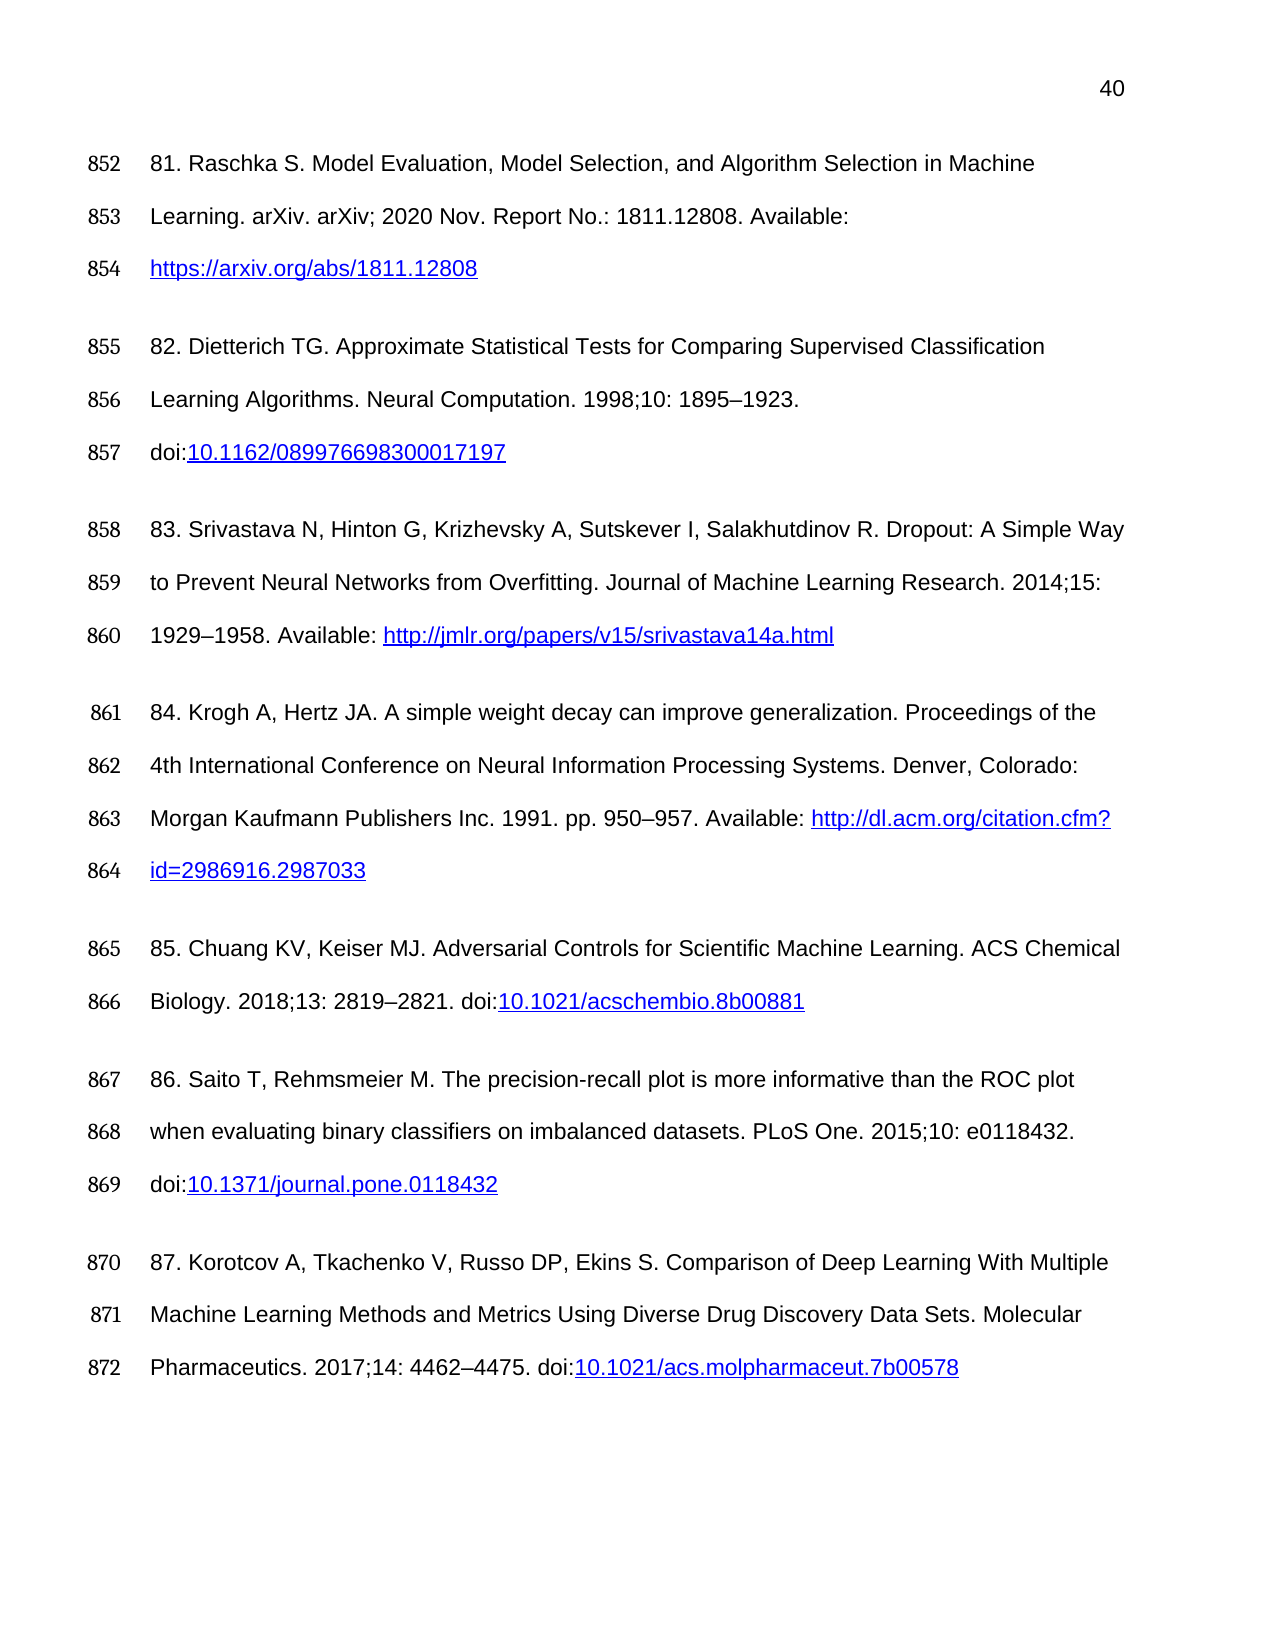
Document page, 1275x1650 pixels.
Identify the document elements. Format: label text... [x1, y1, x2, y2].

text 85. Chuang KV, Keiser MJ. Adversarial Controls for Scientific Machine Learning. ACS Chemical Biology. 2018;13: 2819–2821. doi:10.1021/acschembio.8b00881 [150, 935, 1125, 1014]
text 84. Krogh A, Hertz JA. A simple weight decay can improve generalization. Proceedings of the 4th International Conference on Neural Information Processing Systems. Denver, Colorado: Morgan Kaufmann Publishers Inc. 1991. pp. 950–957. Available: http://dl.acm.org/citation.cfm?id=2986916.2987033 [150, 699, 1125, 884]
text 81. Raschka S. Model Evaluation, Model Selection, and Algorithm Selection in Machine Learning. arXiv. arXiv; 2020 Nov. Report No.: 1811.12808. Available: https://arxiv.org/abs/1811.12808 [150, 150, 1125, 282]
text 87. Korotcov A, Tkachenko V, Russo DP, Ekins S. Comparison of Deep Learning With Multiple Machine Learning Methods and Metrics Using Diverse Drug Discovery Data Sets. Molecular Pharmaceutics. 2017;14: 4462–4475. doi:10.1021/acs.molpharmaceut.7b00578 [150, 1249, 1125, 1381]
text 83. Srivastava N, Hinton G, Krizhevsky A, Sutskever I, Salakhutdinov R. Dropout: A Simple Way to Prevent Neural Networks from Overfitting. Journal of Machine Learning Research. 2014;15: 1929–1958. Available: http://jmlr.org/papers/v15/srivastava14a.html [150, 516, 1125, 648]
text 86. Saito T, Rehmsmeier M. The precision-recall plot is more informative than the ROC plot when evaluating binary classifiers on imbalanced datasets. PLoS One. 2015;10: e0118432. doi:10.1371/journal.pone.0118432 [150, 1066, 1125, 1197]
text 82. Dietterich TG. Approximate Statistical Tests for Comparing Supervised Classification Learning Algorithms. Neural Computation. 1998;10: 1895–1923. doi:10.1162/089976698300017197 [150, 333, 1125, 465]
